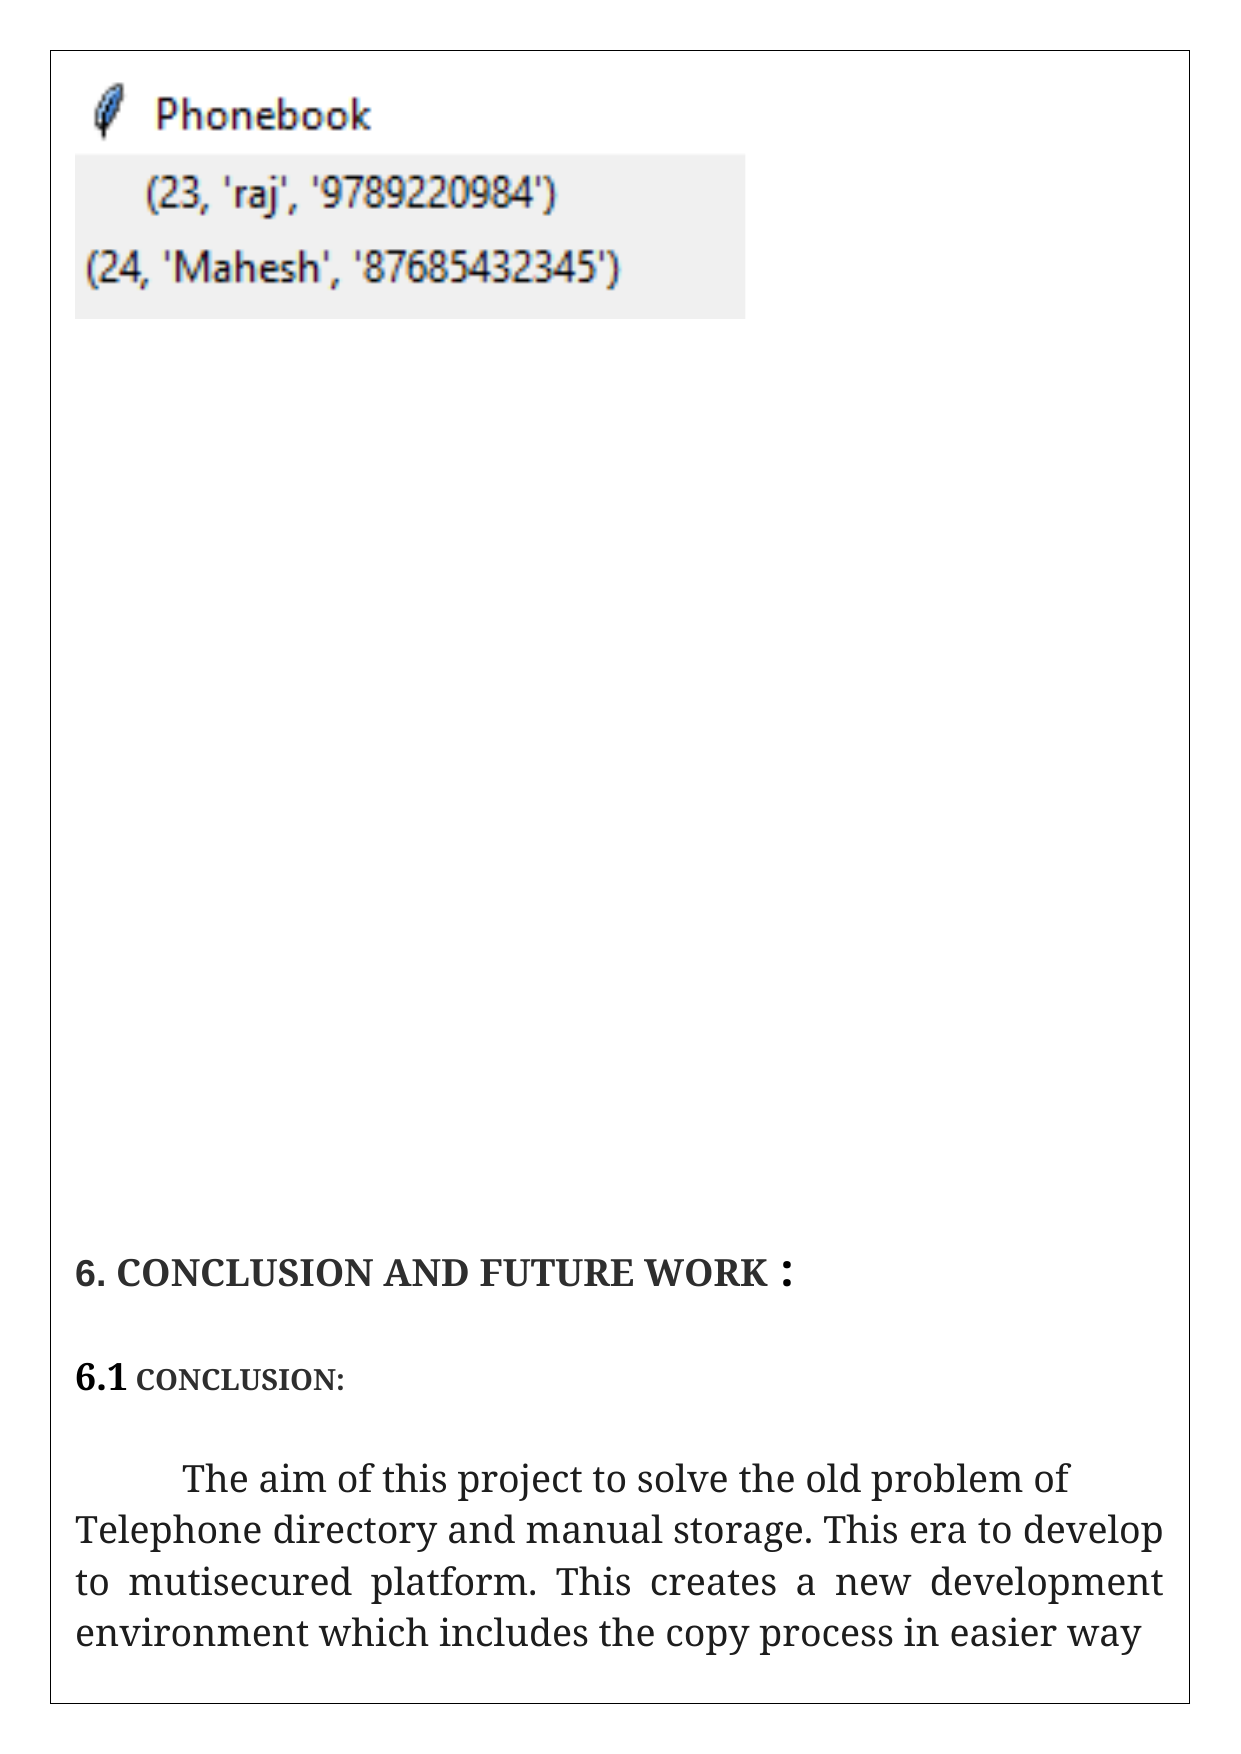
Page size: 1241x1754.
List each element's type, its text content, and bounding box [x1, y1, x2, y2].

text Telephone directory and manual storage. This era to develop to mutisecured platform. This creates a new development environment which includes the copy process in easier way [75, 1504, 1165, 1657]
picture [75, 75, 746, 319]
text 6.1 CONCLUSION: [75, 1351, 1165, 1402]
text The aim of this project to solve the old problem of [75, 1453, 1165, 1504]
text 6. CONCLUSION AND FUTURE WORK : [75, 1237, 1165, 1299]
